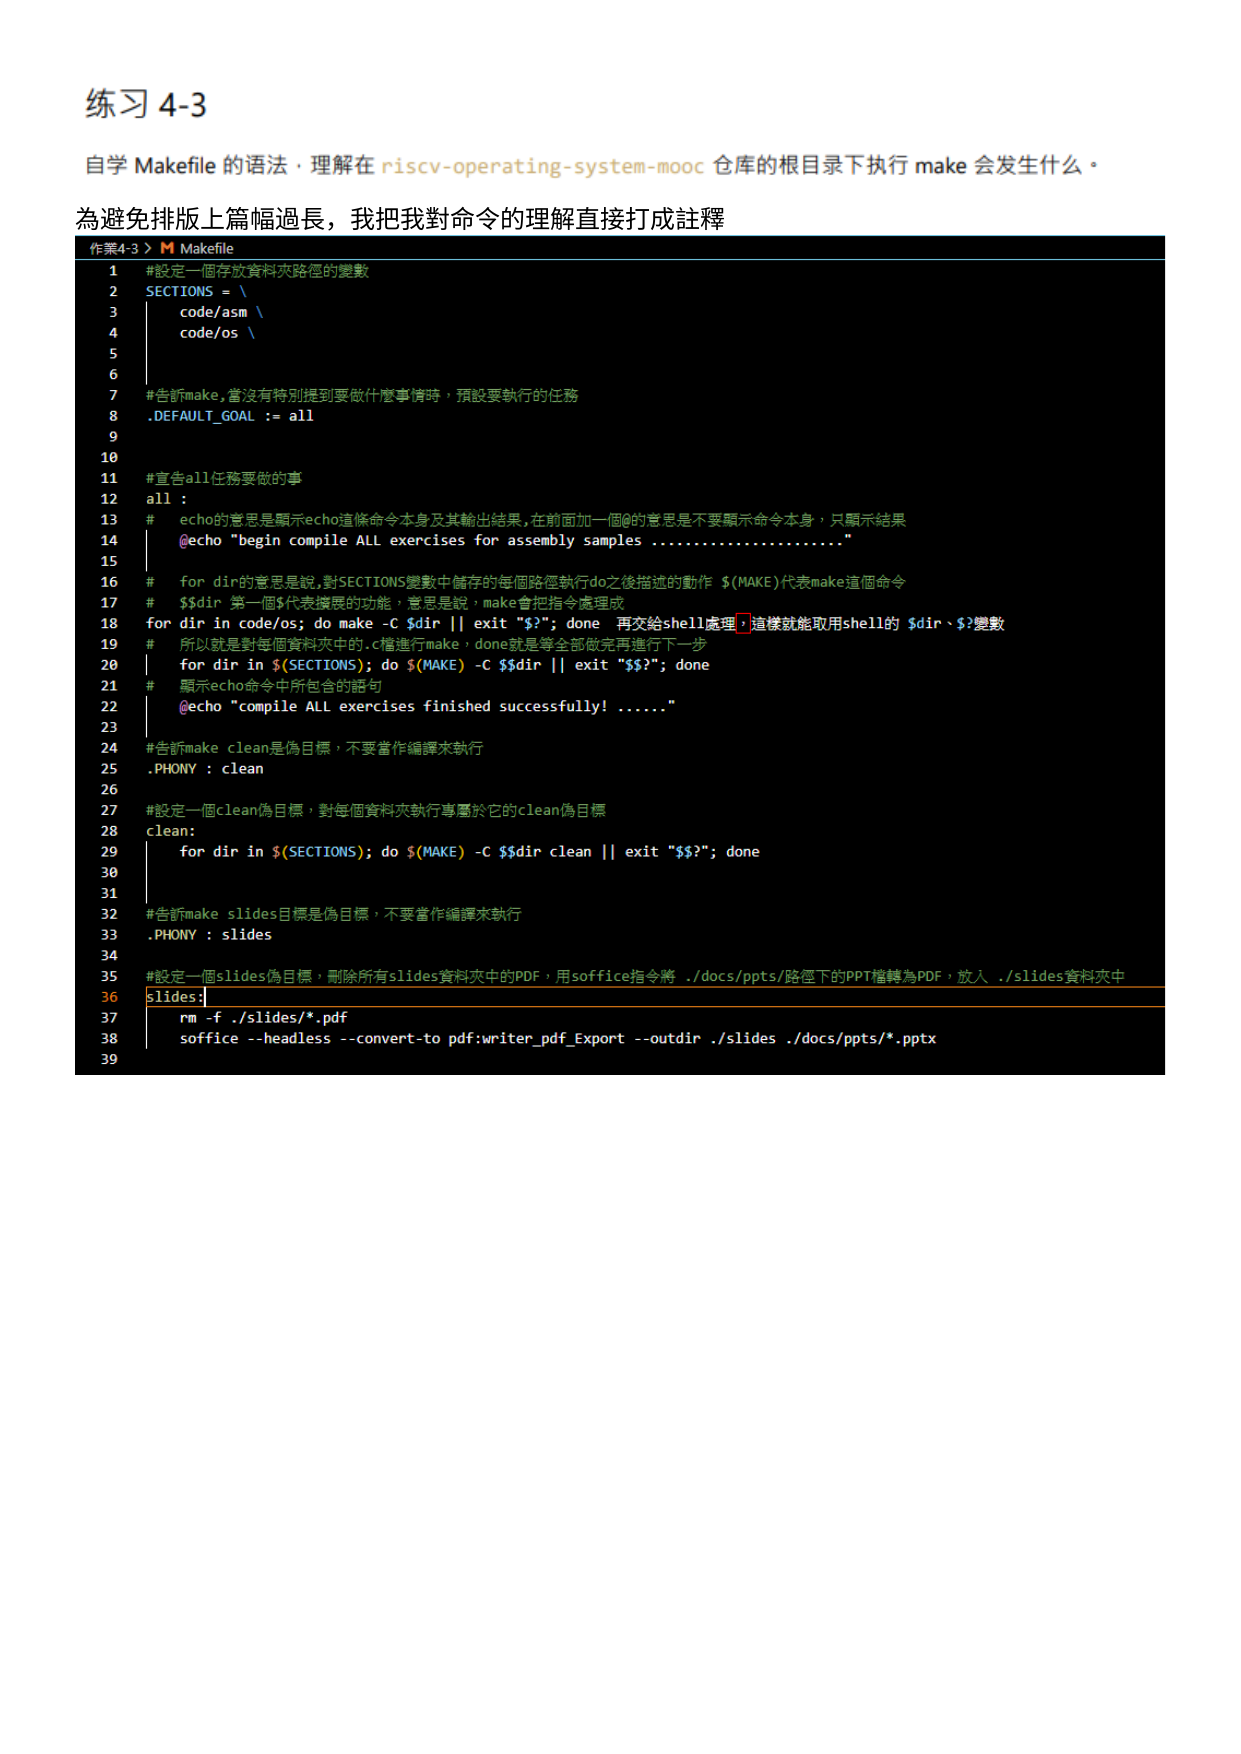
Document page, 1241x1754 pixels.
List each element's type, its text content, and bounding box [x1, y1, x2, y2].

picture [75, 235, 1166, 1075]
picture [75, 75, 1135, 205]
text 為避免排版上篇幅過長，我把我對命令的理解直接打成註釋 [75, 205, 1165, 235]
